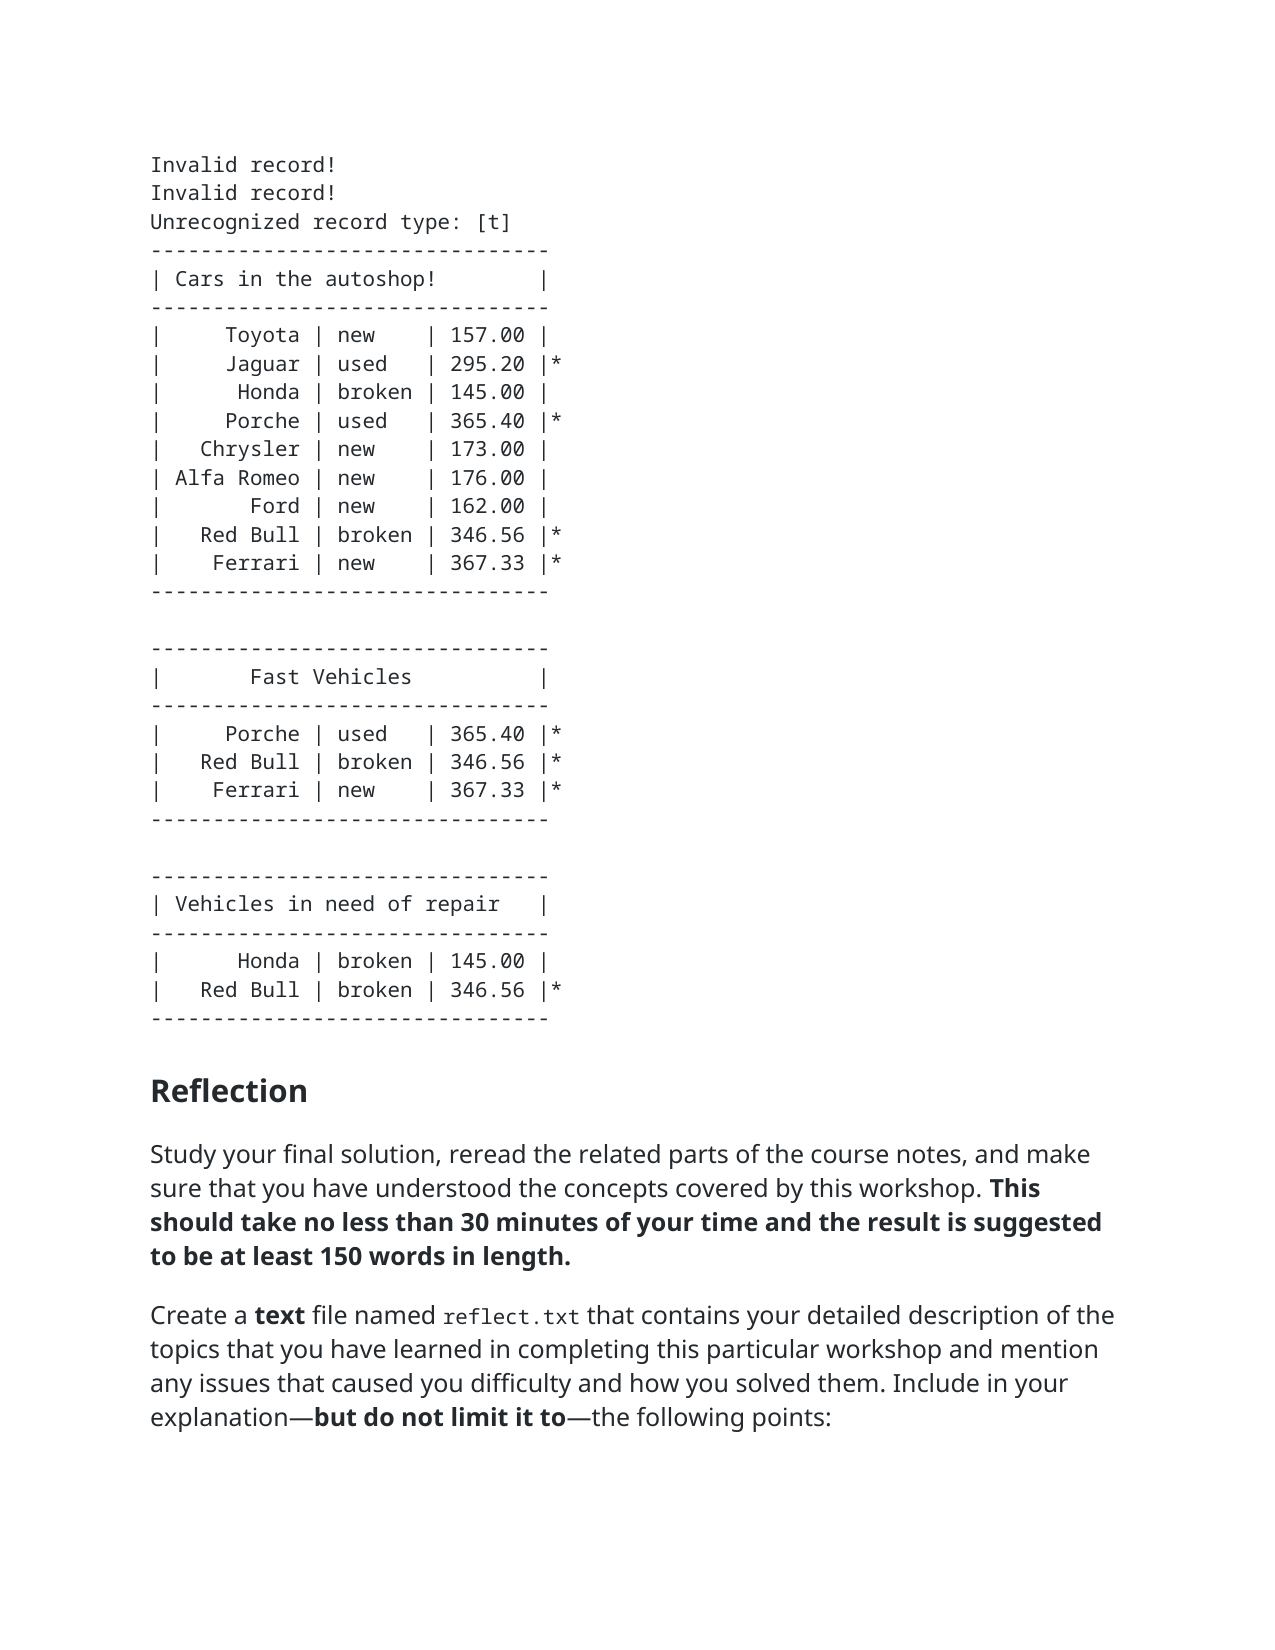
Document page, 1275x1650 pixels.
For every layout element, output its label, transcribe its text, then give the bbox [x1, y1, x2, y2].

text | Red Bull | broken | 346.56 |* [150, 975, 1125, 1003]
text | Fast Vehicles | [150, 662, 1125, 690]
text | Cars in the autoshop! | [150, 264, 1125, 292]
text | Honda | broken | 145.00 | [150, 946, 1125, 975]
text -------------------------------- [150, 1003, 1125, 1032]
text | Porche | used | 365.40 |* [150, 406, 1125, 434]
text | Toyota | new | 157.00 | [150, 321, 1125, 349]
text | Chrysler | new | 173.00 | [150, 434, 1125, 463]
text -------------------------------- [150, 292, 1125, 321]
text Reflection [150, 1069, 1125, 1112]
text | Alfa Romeo | new | 176.00 | [150, 463, 1125, 491]
text | Ferrari | new | 367.33 |* [150, 776, 1125, 804]
text | Porche | used | 365.40 |* [150, 719, 1125, 747]
text | Jaguar | used | 295.20 |* [150, 349, 1125, 377]
text Invalid record! [150, 178, 1125, 207]
text -------------------------------- [150, 577, 1125, 605]
text Invalid record! [150, 150, 1125, 178]
text | Red Bull | broken | 346.56 |* [150, 520, 1125, 548]
text -------------------------------- [150, 804, 1125, 832]
text | Honda | broken | 145.00 | [150, 377, 1125, 406]
text | Red Bull | broken | 346.56 |* [150, 747, 1125, 776]
text Study your final solution, reread the related parts of the course notes, and make sure that you have understood the concepts covered by this workshop. This should take no less than 30 minutes of your time and the result is suggested to be at least 150 words in length. [150, 1137, 1125, 1273]
text | Vehicles in need of repair | [150, 889, 1125, 918]
text -------------------------------- [150, 918, 1125, 946]
text -------------------------------- [150, 861, 1125, 889]
text -------------------------------- [150, 690, 1125, 719]
text | Ford | new | 162.00 | [150, 491, 1125, 520]
text Unrecognized record type: [t] [150, 207, 1125, 235]
text -------------------------------- [150, 633, 1125, 662]
text -------------------------------- [150, 235, 1125, 264]
text Create a text file named reflect.txt that contains your detailed description of the topics that you have learned in completing this particular workshop and mention any issues that caused you difficulty and how you solved them. Include in your explanation—but do not limit it to—the following points: [150, 1298, 1125, 1434]
text | Ferrari | new | 367.33 |* [150, 548, 1125, 577]
